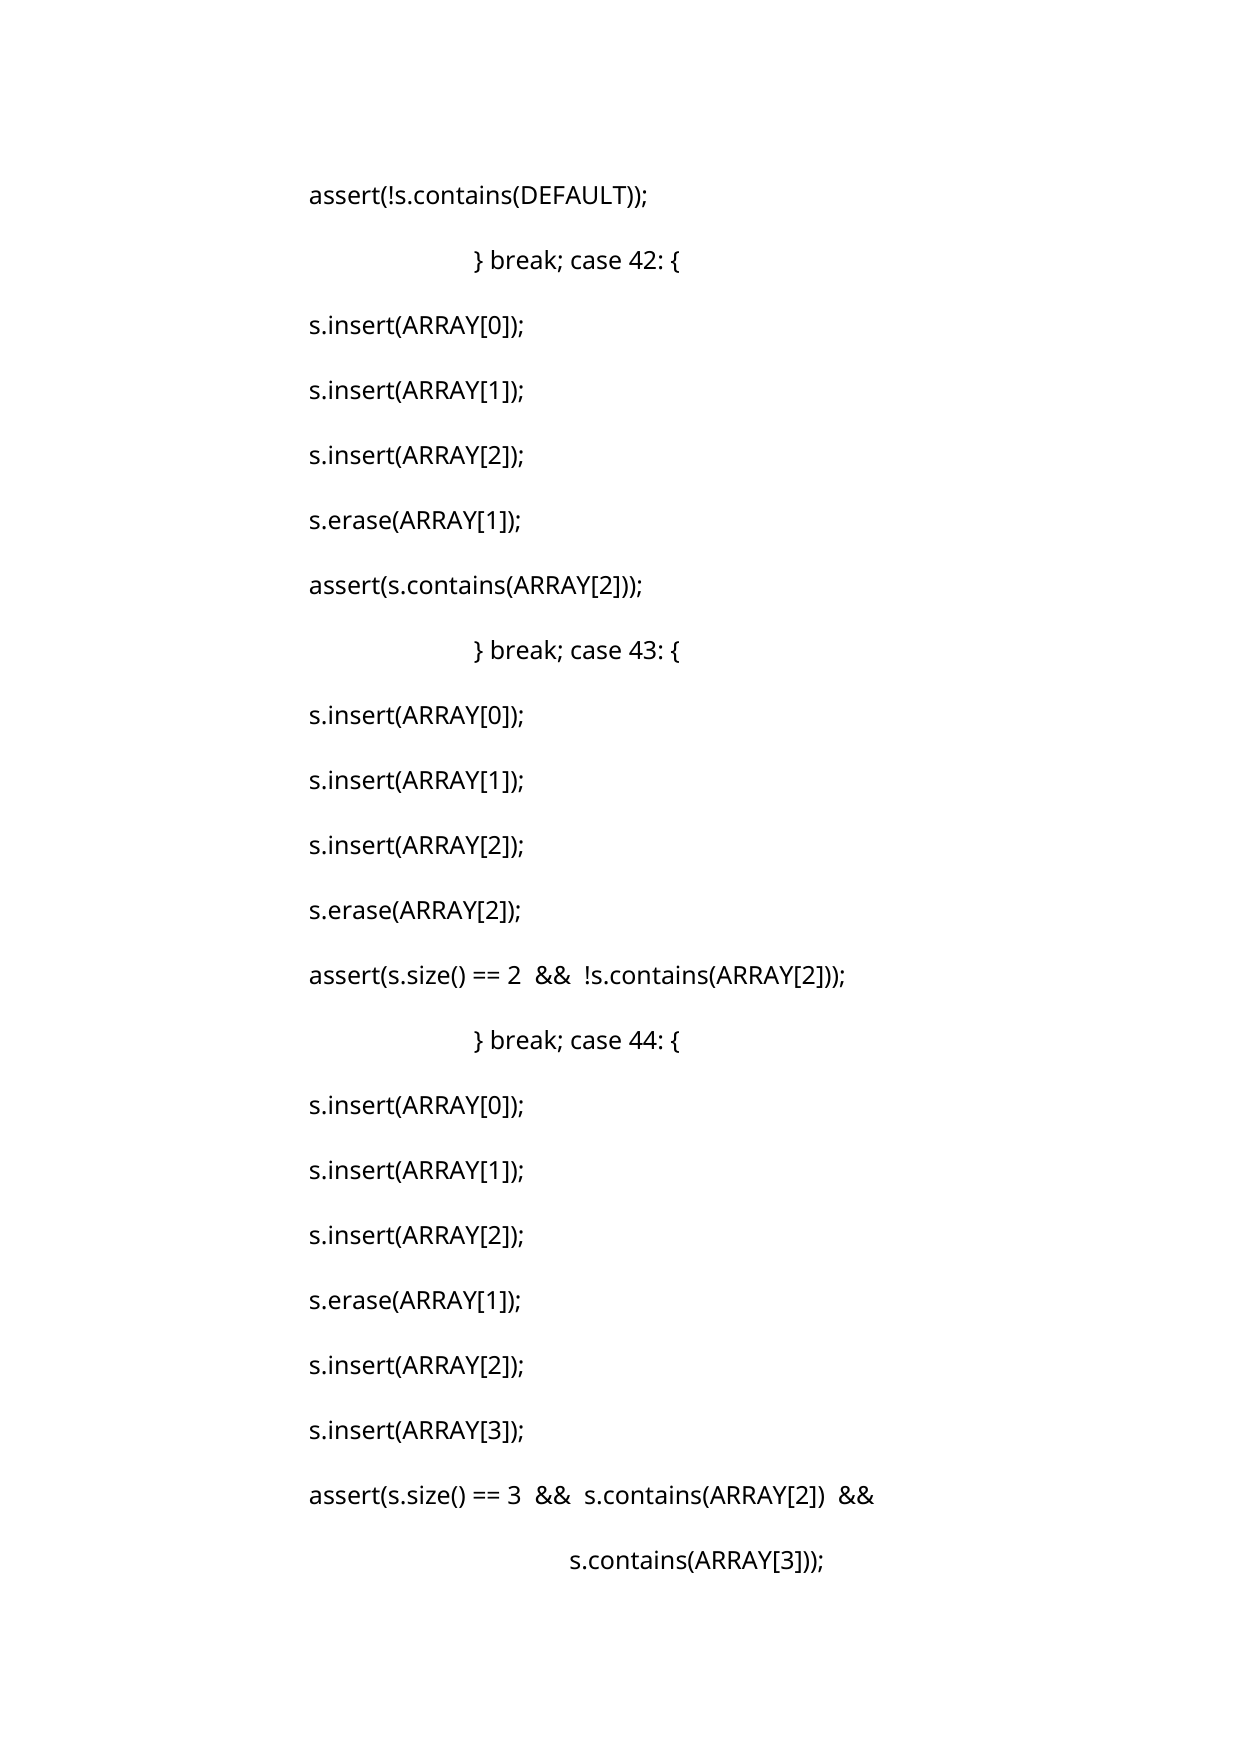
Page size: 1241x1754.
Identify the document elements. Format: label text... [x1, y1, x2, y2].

text s.insert(ARRAY[0]); [187, 292, 1053, 357]
text assert(s.contains(ARRAY[2])); [187, 552, 1053, 617]
text s.insert(ARRAY[1]); [187, 1137, 1053, 1202]
text s.insert(ARRAY[1]); [187, 357, 1053, 422]
text s.insert(ARRAY[2]); [187, 1332, 1053, 1397]
text assert(!s.contains(DEFAULT)); [187, 162, 1053, 227]
text } break; case 44: { [187, 1007, 1053, 1072]
text s.erase(ARRAY[1]); [187, 487, 1053, 552]
text } break; case 42: { [187, 227, 1053, 292]
text s.erase(ARRAY[2]); [187, 877, 1053, 942]
text s.insert(ARRAY[0]); [187, 1072, 1053, 1137]
text s.insert(ARRAY[2]); [187, 1202, 1053, 1267]
text } break; case 43: { [187, 617, 1053, 682]
text s.insert(ARRAY[0]); [187, 682, 1053, 747]
text s.insert(ARRAY[2]); [187, 422, 1053, 487]
text assert(s.size() == 3 && s.contains(ARRAY[2]) && [187, 1462, 1053, 1527]
text s.insert(ARRAY[1]); [187, 747, 1053, 812]
text assert(s.size() == 2 && !s.contains(ARRAY[2])); [187, 942, 1053, 1007]
text s.insert(ARRAY[2]); [187, 812, 1053, 877]
text s.contains(ARRAY[3])); [187, 1527, 1053, 1592]
text s.insert(ARRAY[3]); [187, 1397, 1053, 1462]
text s.erase(ARRAY[1]); [187, 1267, 1053, 1332]
